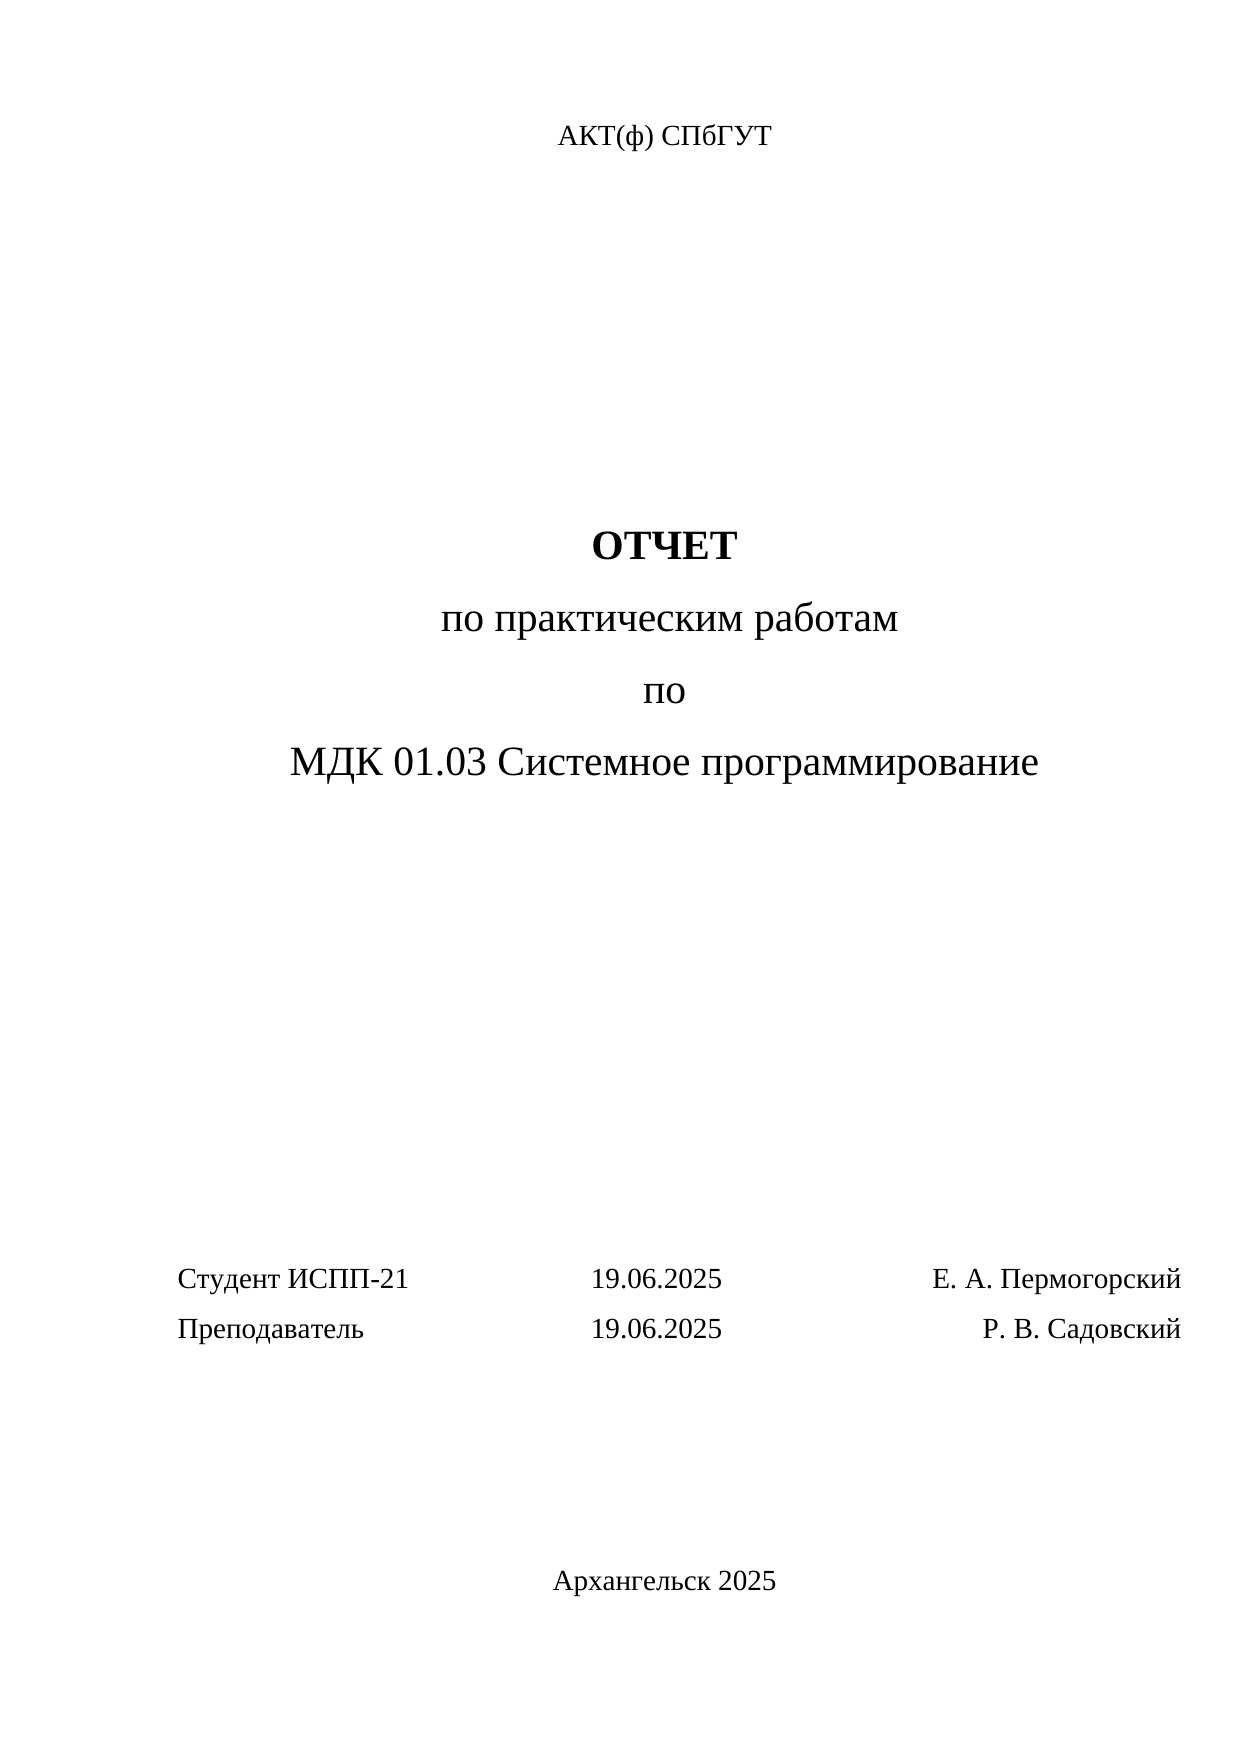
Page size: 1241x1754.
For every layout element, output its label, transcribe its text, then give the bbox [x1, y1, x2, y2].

text АКТ(ф) СПбГУТ [177, 118, 1152, 152]
text Преподаватель 19.06.2025 Р. В. Садовский [177, 1311, 1152, 1345]
text по [177, 664, 1152, 712]
text Студент ИСПП-21 19.06.2025 Е. А. Пермогорский [177, 1261, 1152, 1294]
text по практическим работам [177, 592, 1152, 640]
text МДК 01.03 Системное программирование [177, 736, 1152, 784]
text ОТЧЕТ [177, 521, 1152, 568]
text Архангельск 2025 [177, 1563, 1152, 1596]
